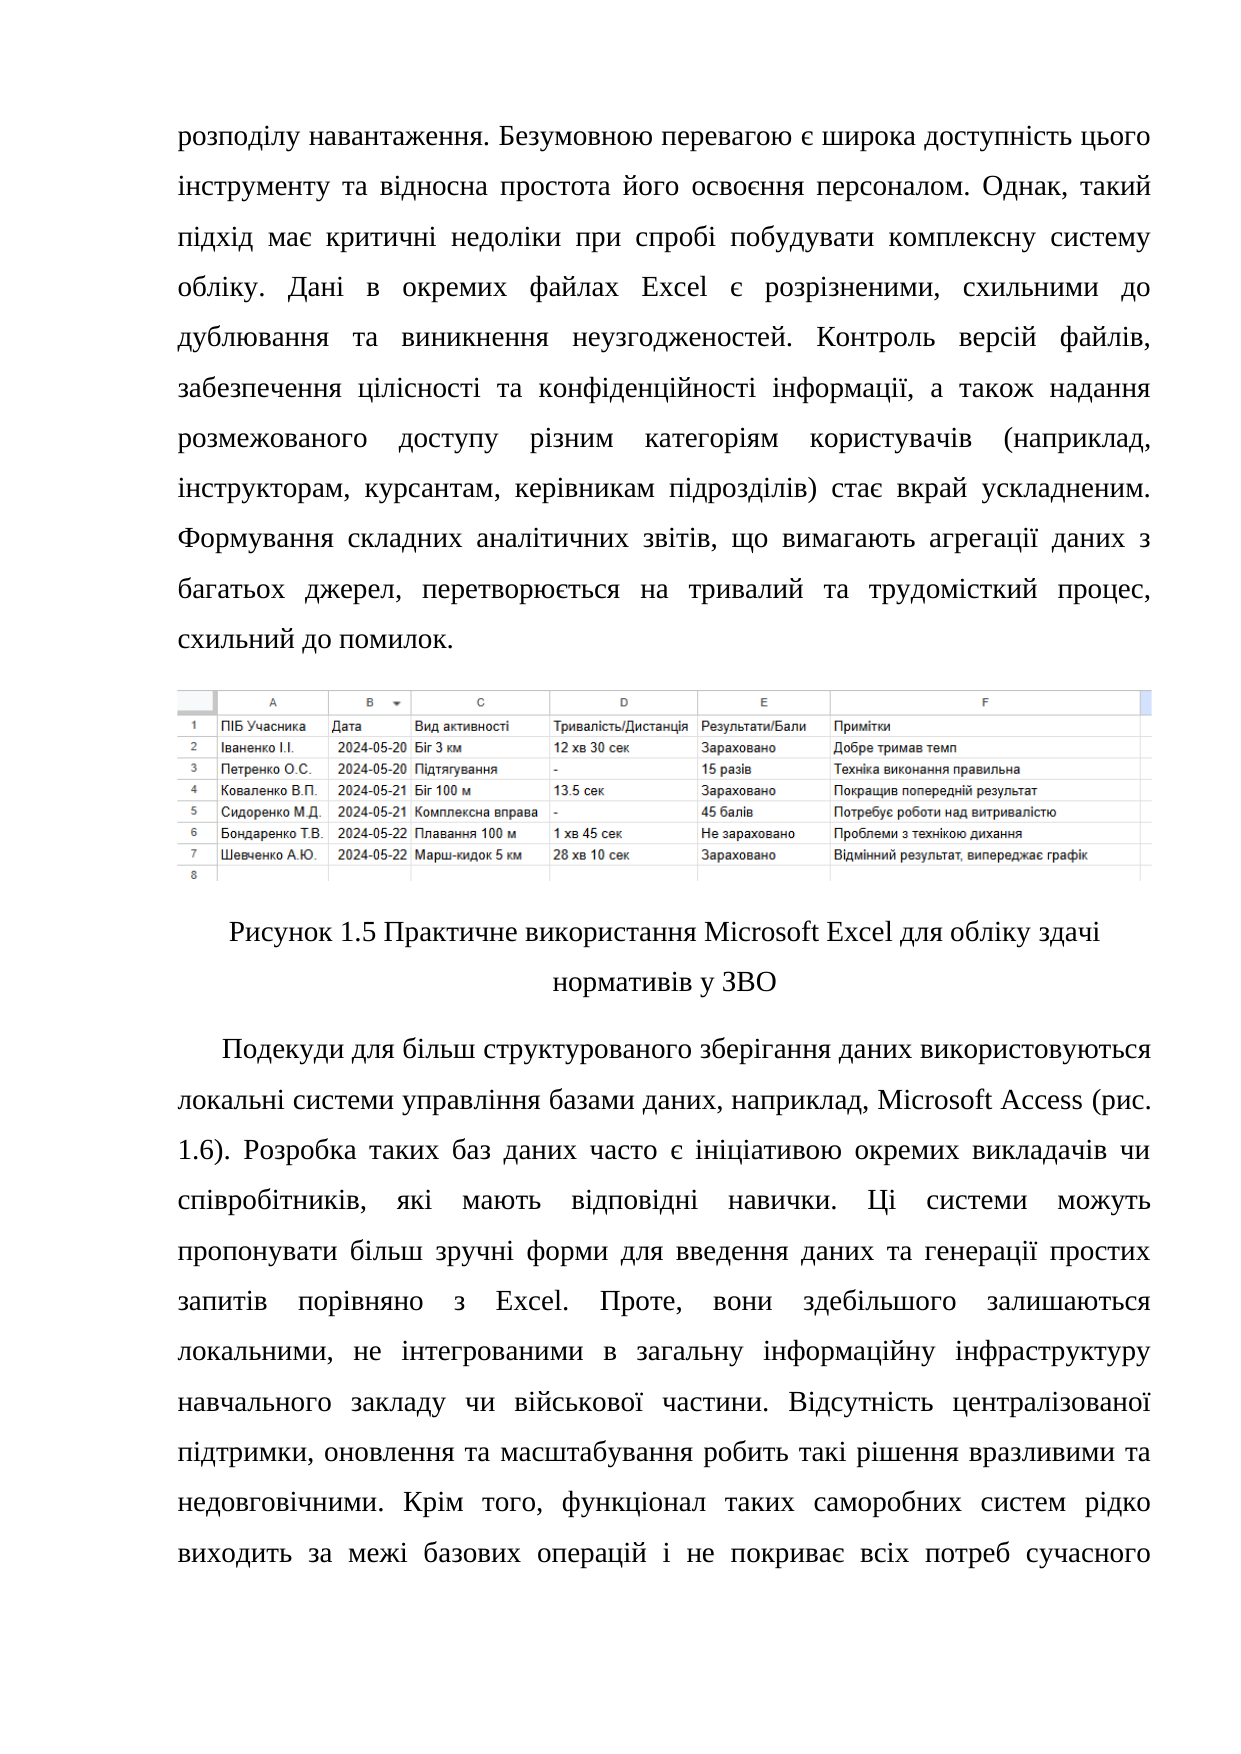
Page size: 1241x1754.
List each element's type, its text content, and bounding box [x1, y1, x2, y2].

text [177, 1032, 1152, 1568]
text Рисунок 1.5 Практичне використання Microsoft Excel для обліку здачі нормативів у ЗВО [177, 914, 1152, 998]
picture [177, 688, 1152, 881]
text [177, 118, 1152, 655]
